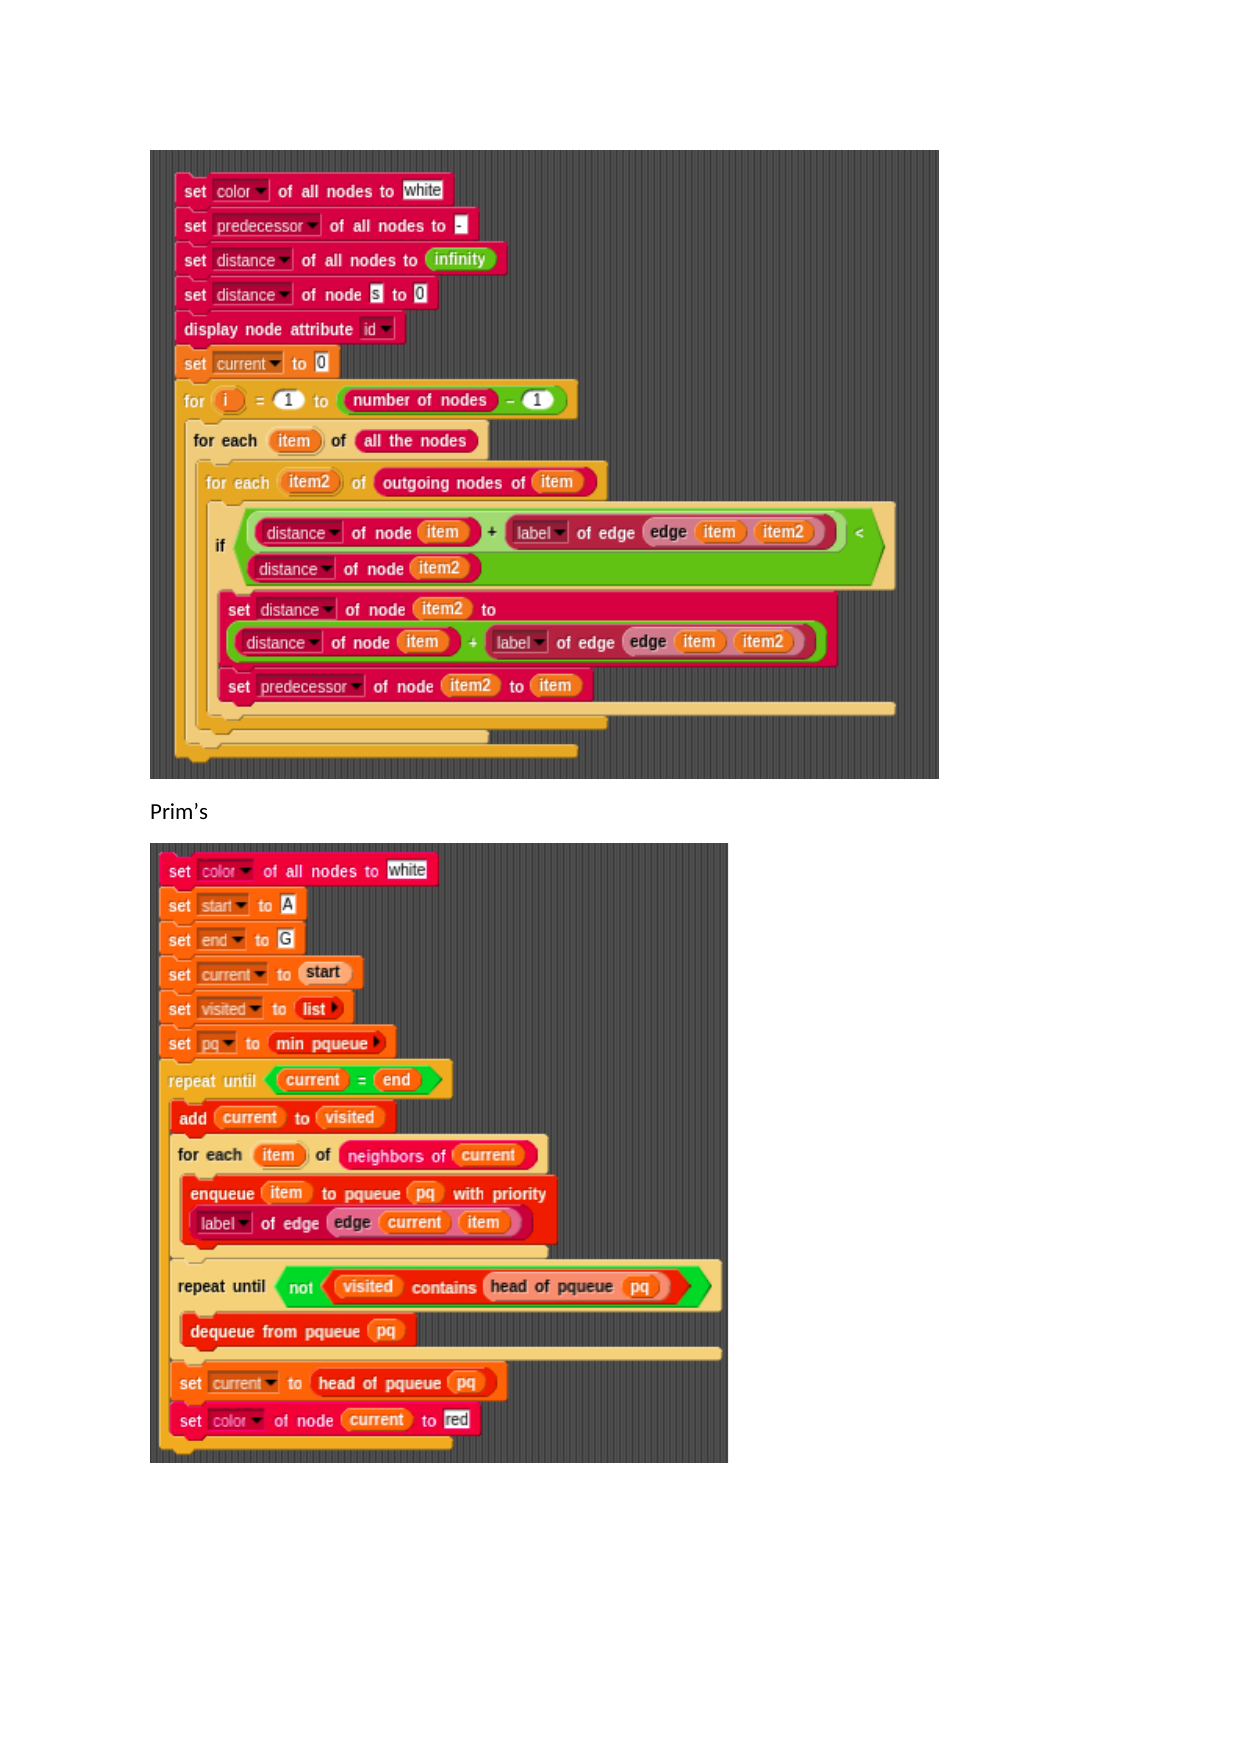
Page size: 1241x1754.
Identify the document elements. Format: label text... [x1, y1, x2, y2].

picture [150, 843, 729, 1463]
picture [150, 150, 939, 779]
text Prim’s [150, 797, 1090, 825]
